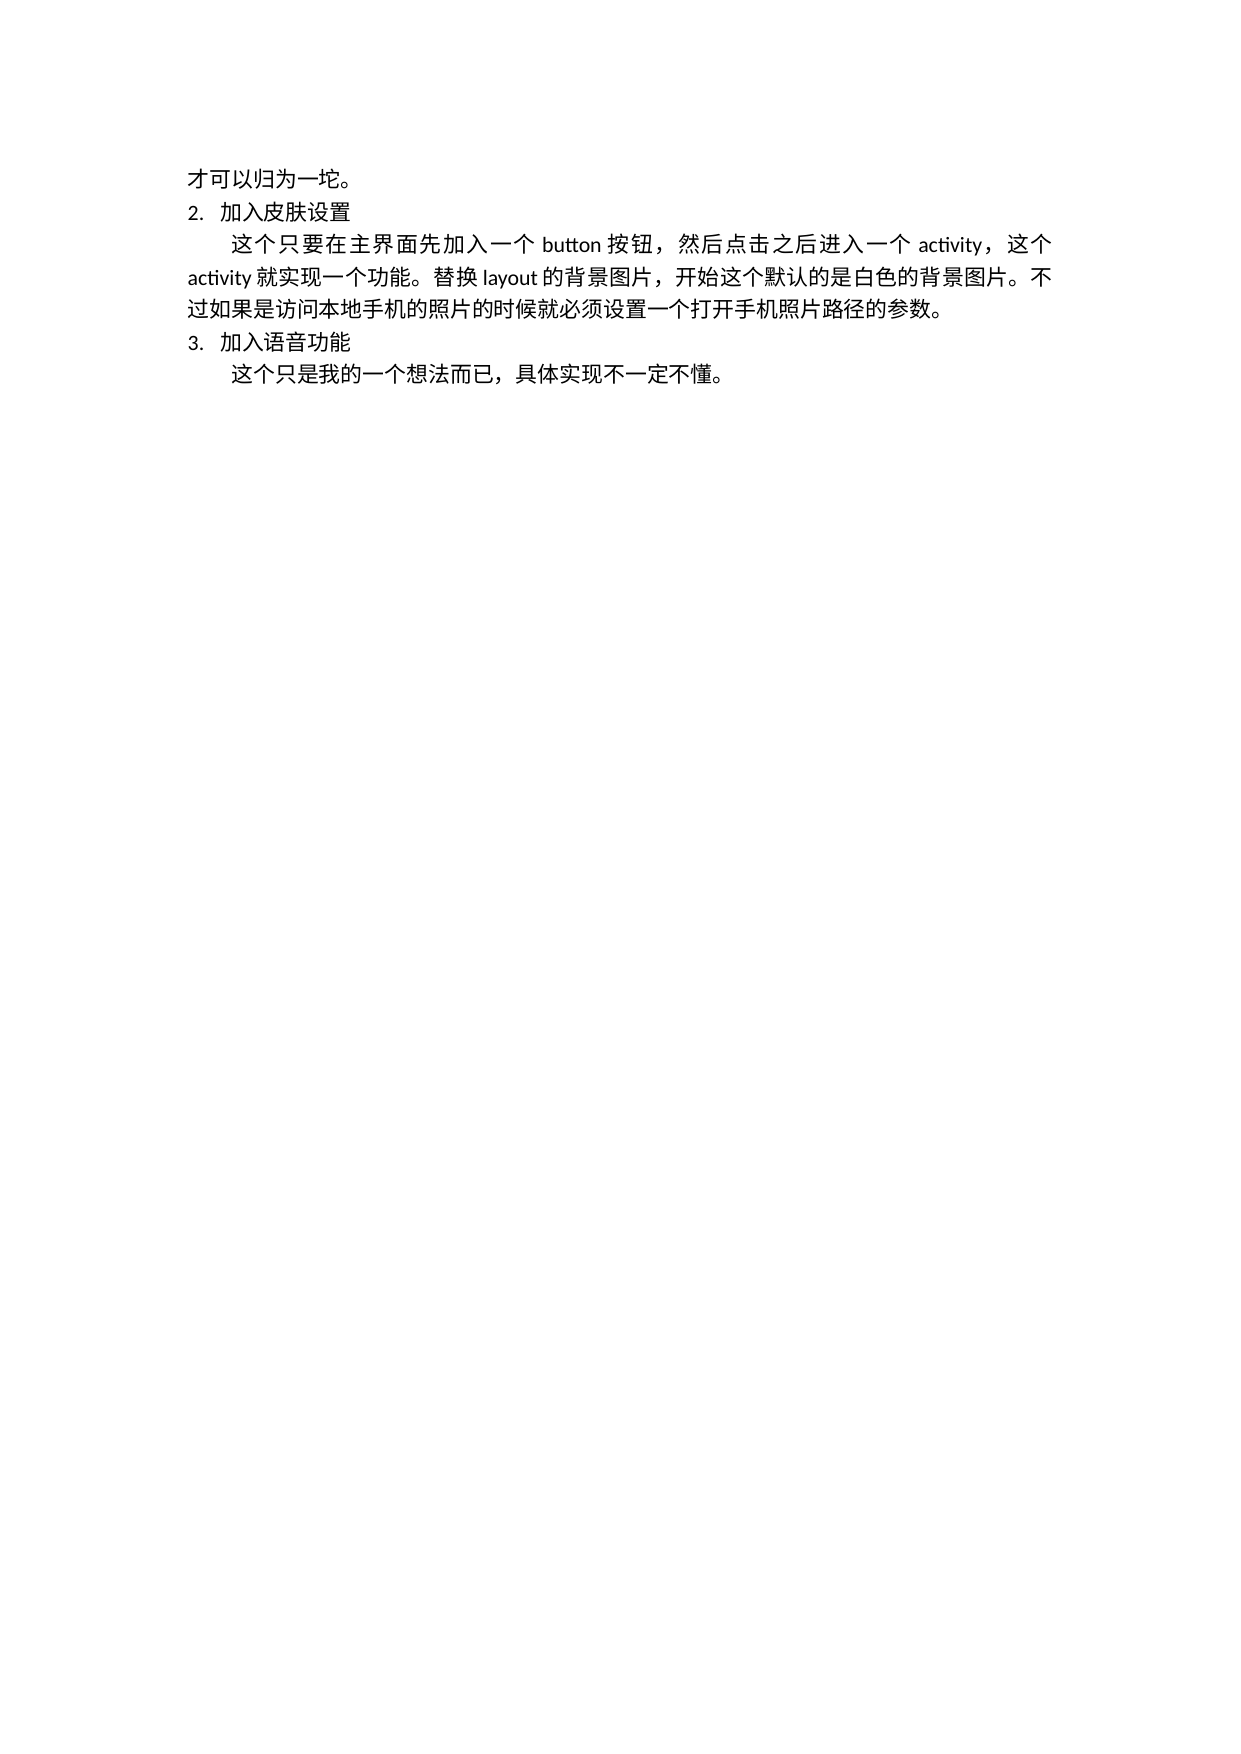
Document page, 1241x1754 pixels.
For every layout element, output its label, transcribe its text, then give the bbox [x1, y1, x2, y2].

list 这个只是我的一个想法而已，具体实现不一定不懂。 [187, 357, 1053, 389]
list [187, 162, 1053, 194]
list 加入语音功能 [187, 324, 1053, 357]
list 这个只要在主界面先加入一个button按钮，然后点击之后进入一个activity，这个activity就实现一个功能。替换layout的背景图片，开始这个默认的是白色的背景图片。不过如果是访问本地手机的照片的时候就必须设置一个打开手机照片路径的参数。 [187, 227, 1053, 324]
list 加入皮肤设置 [187, 194, 1053, 227]
